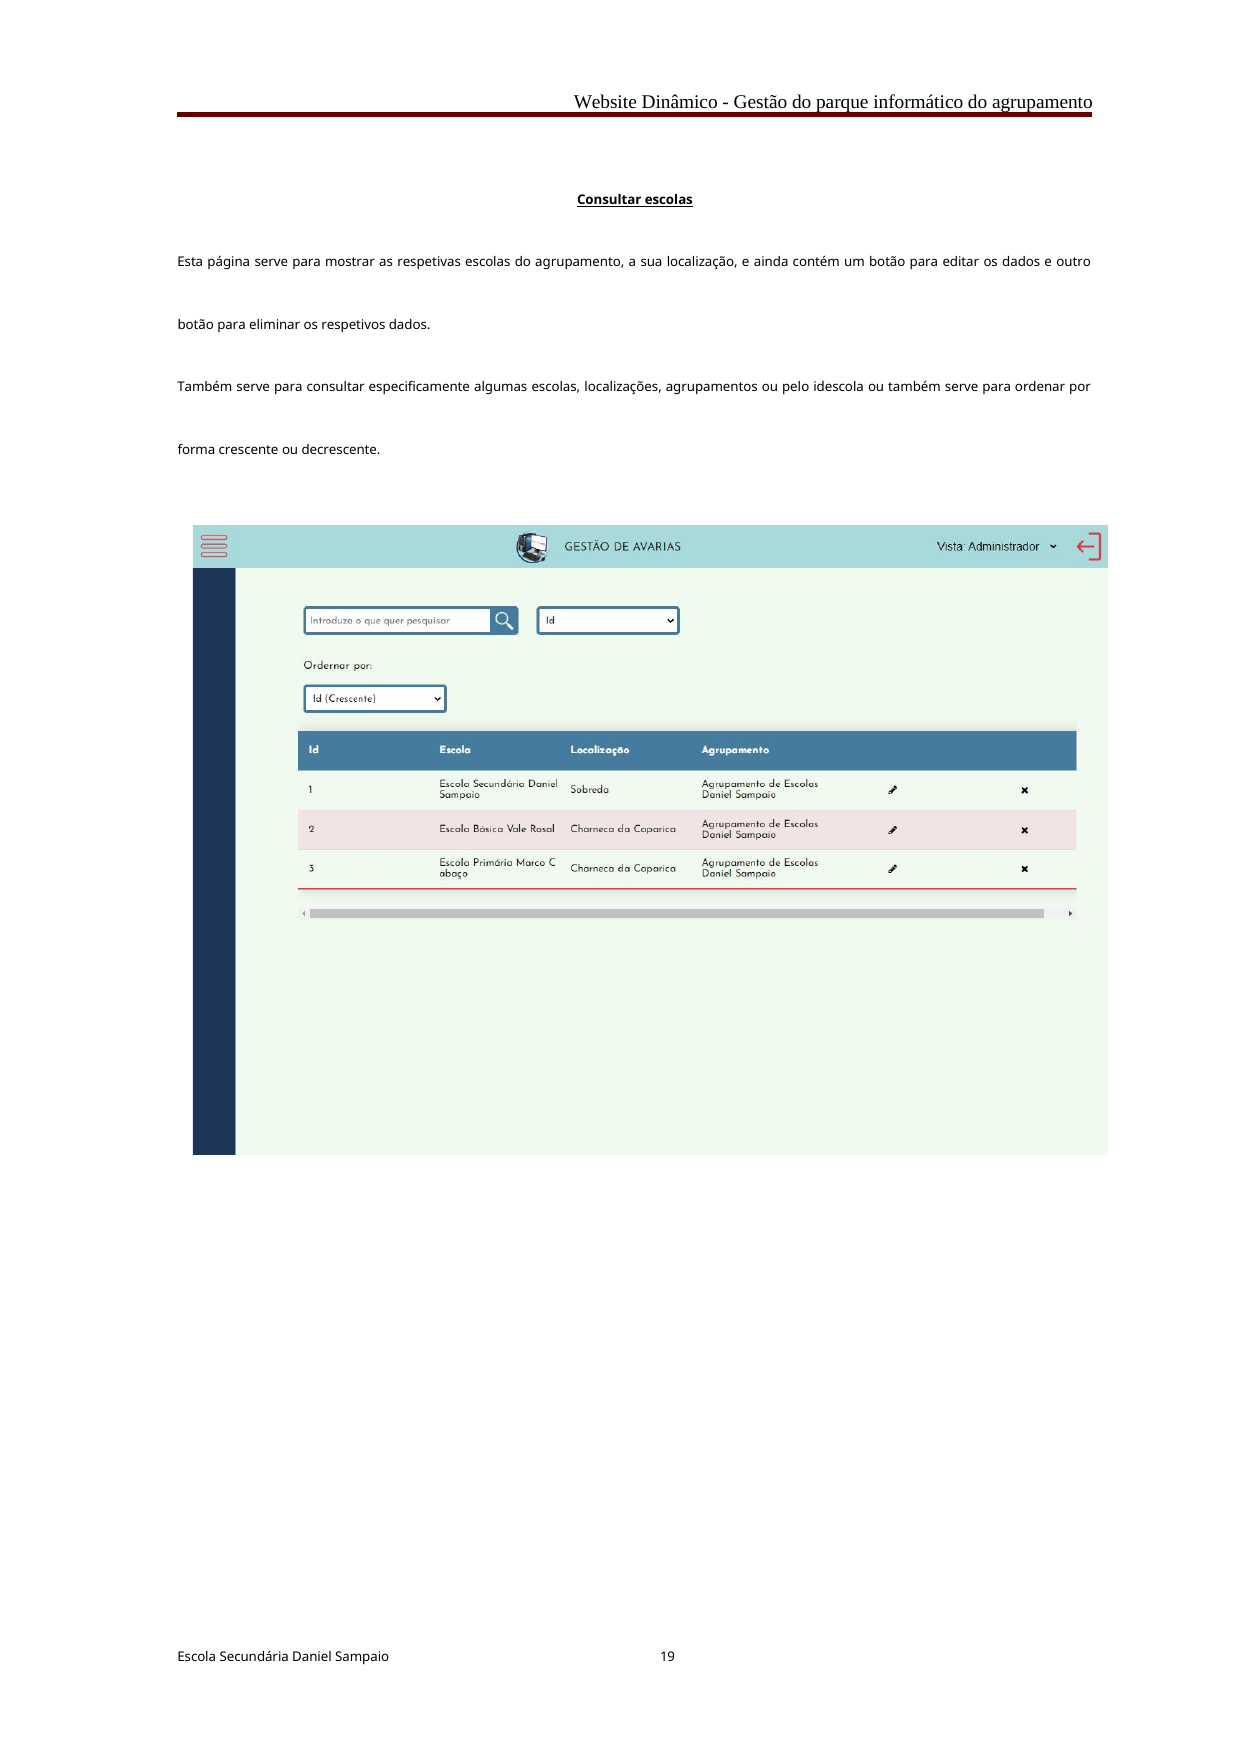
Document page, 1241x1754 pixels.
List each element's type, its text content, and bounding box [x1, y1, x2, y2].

picture [192, 525, 1108, 1155]
text Esta página serve para mostrar as respetivas escolas do agrupamento, a sua localização, e ainda contém um botão para editar os dados e outro botão para eliminar os respetivos dados. [177, 240, 1092, 333]
text Também serve para consultar especificamente algumas escolas, localizações, agrupamentos ou pelo idescola ou também serve para ordenar por forma crescente ou decrescente. [177, 365, 1092, 458]
text Consultar escolas [177, 177, 1092, 208]
